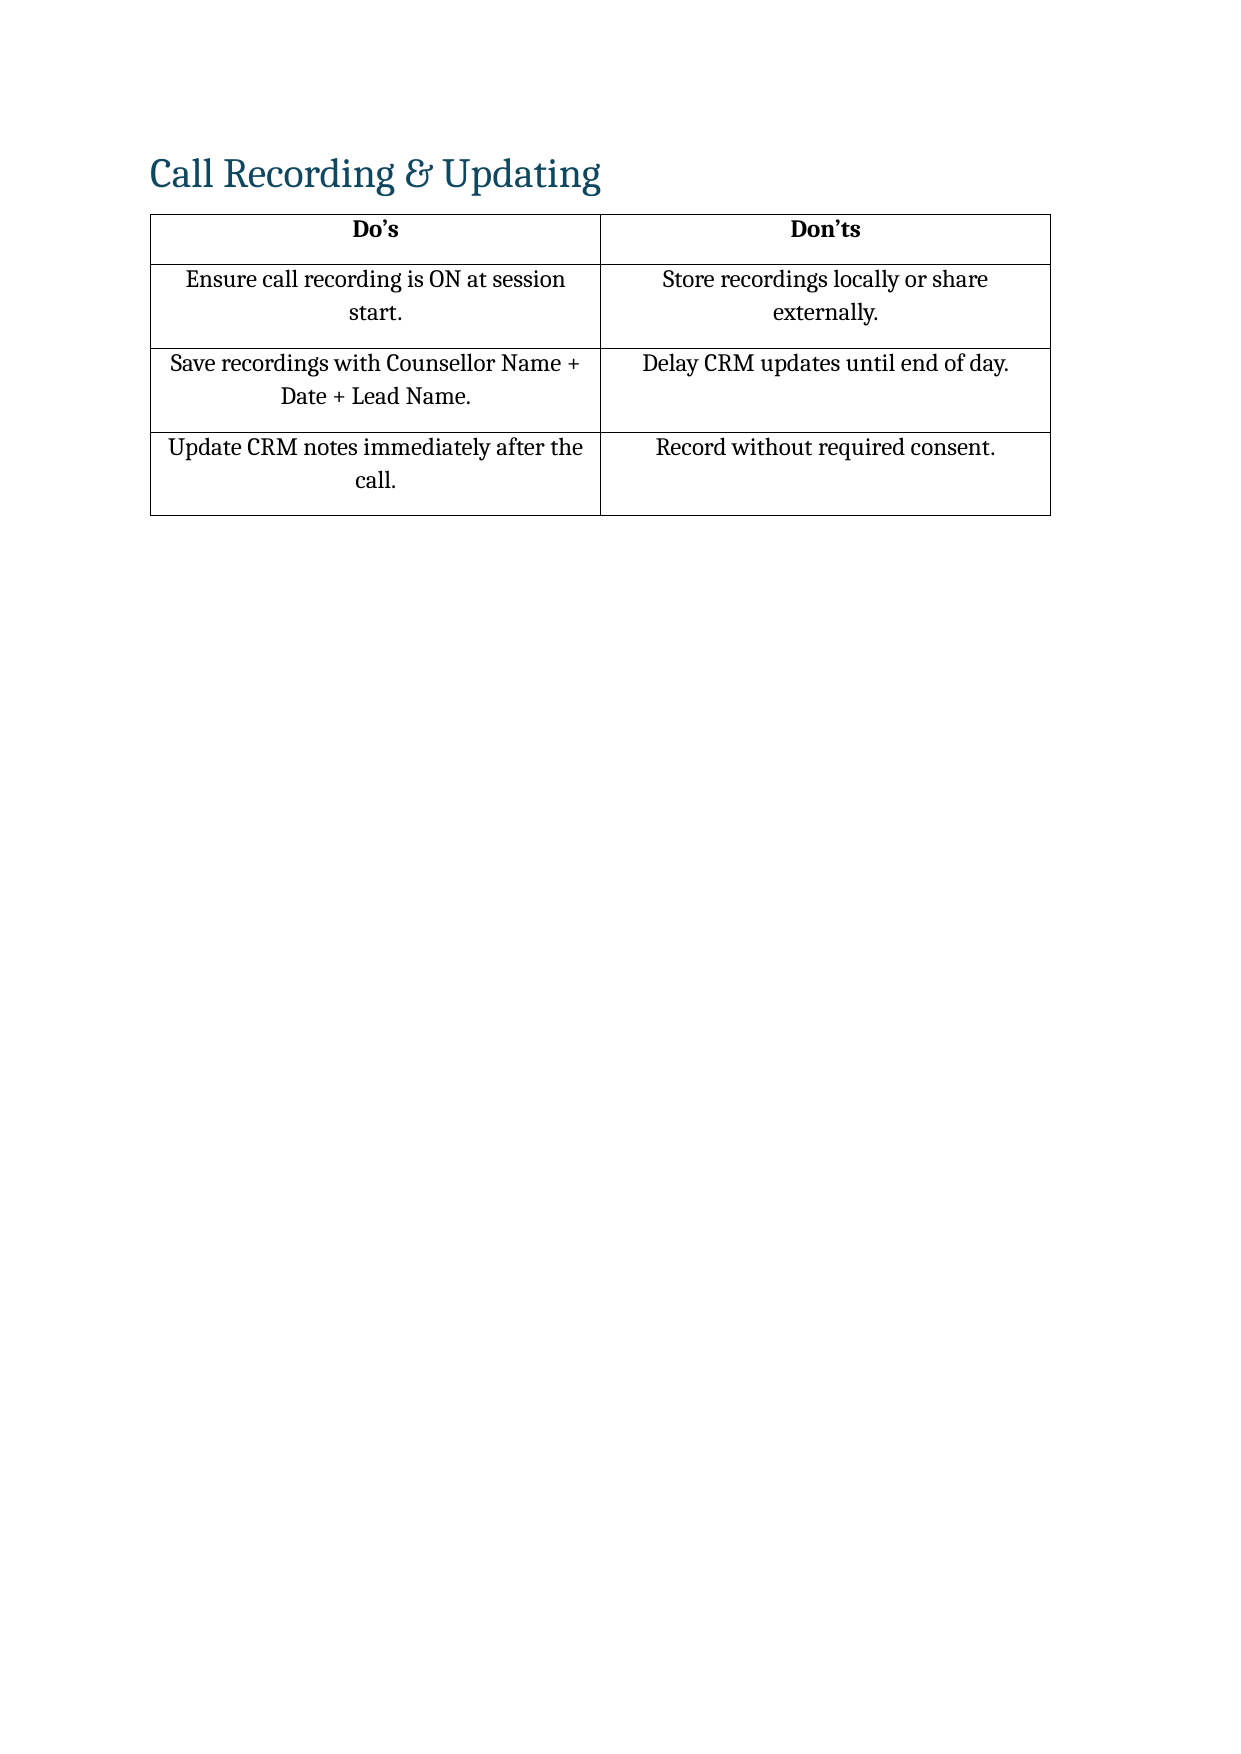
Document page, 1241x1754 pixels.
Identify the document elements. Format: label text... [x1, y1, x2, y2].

table_cell Ensure call recording is ON at session start. [151, 265, 600, 348]
table_header Do’s [151, 215, 600, 264]
table_header Don’ts [601, 215, 1050, 264]
subtitle Call Recording & Updating [150, 150, 1090, 198]
table_cell Record without required consent. [601, 433, 1050, 515]
table_cell Save recordings with Counsellor Name + Date + Lead Name. [151, 349, 600, 432]
table_cell Store recordings locally or share externally. [601, 265, 1050, 348]
table_cell Delay CRM updates until end of day. [601, 349, 1050, 432]
table_cell Update CRM notes immediately after the call. [151, 433, 600, 515]
